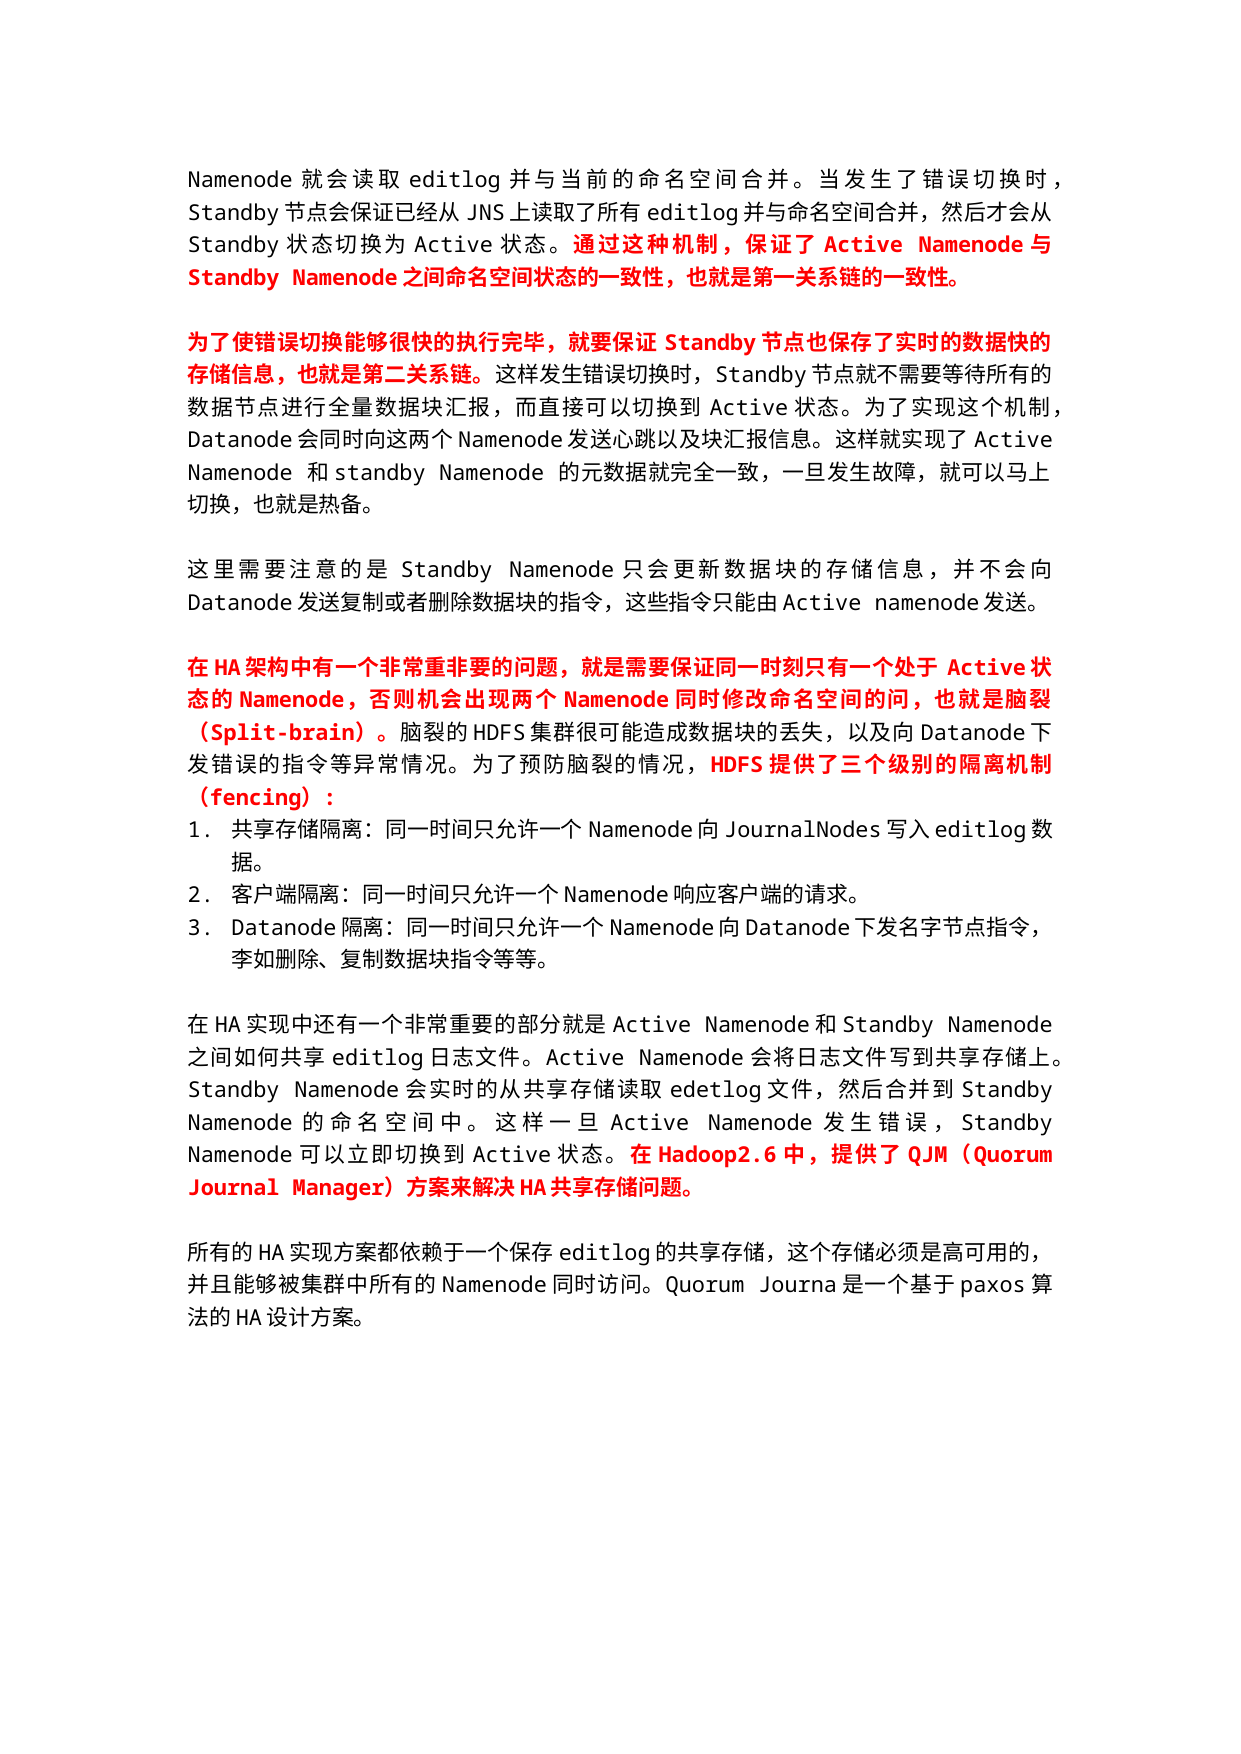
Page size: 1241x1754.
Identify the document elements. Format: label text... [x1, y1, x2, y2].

list 共享存储隔离：同一时间只允许一个Namenode向JournalNodes写入editlog数据。 [187, 812, 1053, 877]
list Datanode隔离：同一时间只允许一个Namenode向Datanode下发名字节点指令，李如删除、复制数据块指令等等。 [187, 909, 1053, 974]
text 在HA架构中有一个非常重非要的问题，就是需要保证同一时刻只有一个处于Active状态的Namenode，否则机会出现两个Namenode同时修改命名空间的问，也就是脑裂（Split-brain）。脑裂的HDFS集群很可能造成数据块的丢失，以及向Datanode下发错误的指令等异常情况。为了预防脑裂的情况，HDFS提供了三个级别的隔离机制（fencing）: [187, 649, 1053, 812]
text 所有的HA实现方案都依赖于一个保存editlog的共享存储，这个存储必须是高可用的，并且能够被集群中所有的Namenode同时访问。Quorum Journa是一个基于paxos算法的HA设计方案。 [187, 1234, 1053, 1332]
list 客户端隔离：同一时间只允许一个Namenode响应客户端的请求。 [187, 877, 1053, 909]
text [187, 162, 1053, 292]
text 为了使错误切换能够很快的执行完毕，就要保证Standby节点也保存了实时的数据快的存储信息，也就是第二关系链。这样发生错误切换时，Standby节点就不需要等待所有的数据节点进行全量数据块汇报，而直接可以切换到Active状态。为了实现这个机制，Datanode会同时向这两个Namenode发送心跳以及块汇报信息。这样就实现了Active Namenode 和standby Namenode 的元数据就完全一致，一旦发生故障，就可以马上切换，也就是热备。 [187, 324, 1053, 519]
text 在HA实现中还有一个非常重要的部分就是Active Namenode和Standby Namenode之间如何共享editlog日志文件。Active Namenode会将日志文件写到共享存储上。Standby Namenode会实时的从共享存储读取edetlog文件，然后合并到Standby Namenode的命名空间中。这样一旦Active Namenode发生错误，Standby Namenode可以立即切换到Active状态。在Hadoop2.6中，提供了QJM（Quorum Journal Manager）方案来解决HA共享存储问题。 [187, 1007, 1053, 1202]
text 这里需要注意的是 Standby Namenode只会更新数据块的存储信息，并不会向Datanode发送复制或者删除数据块的指令，这些指令只能由Active namenode发送。 [187, 552, 1053, 617]
